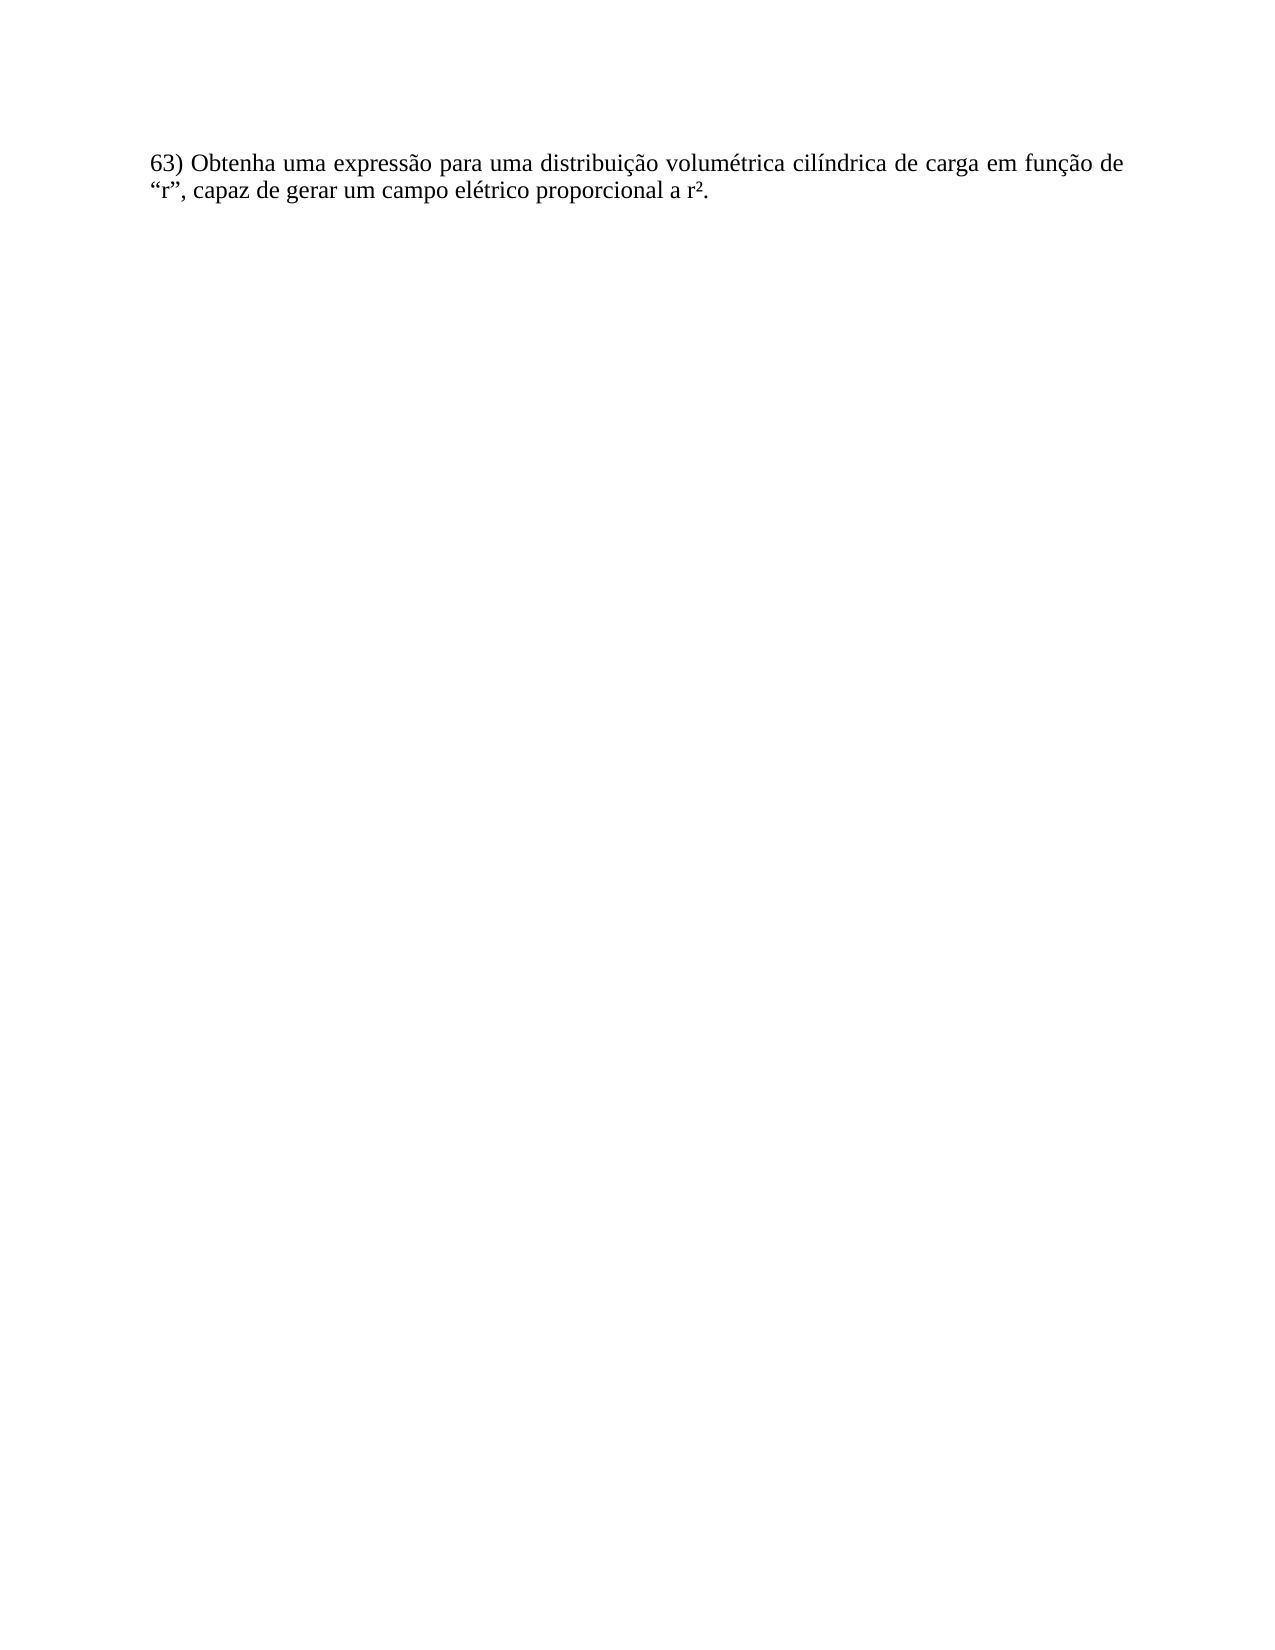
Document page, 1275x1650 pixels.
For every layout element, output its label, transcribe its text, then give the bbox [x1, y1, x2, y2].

text 63) Obtenha uma expressão para uma distribuição volumétrica cilíndrica de carga em função de “r”, capaz de gerar um campo elétrico proporcional a r². [150, 150, 1125, 204]
